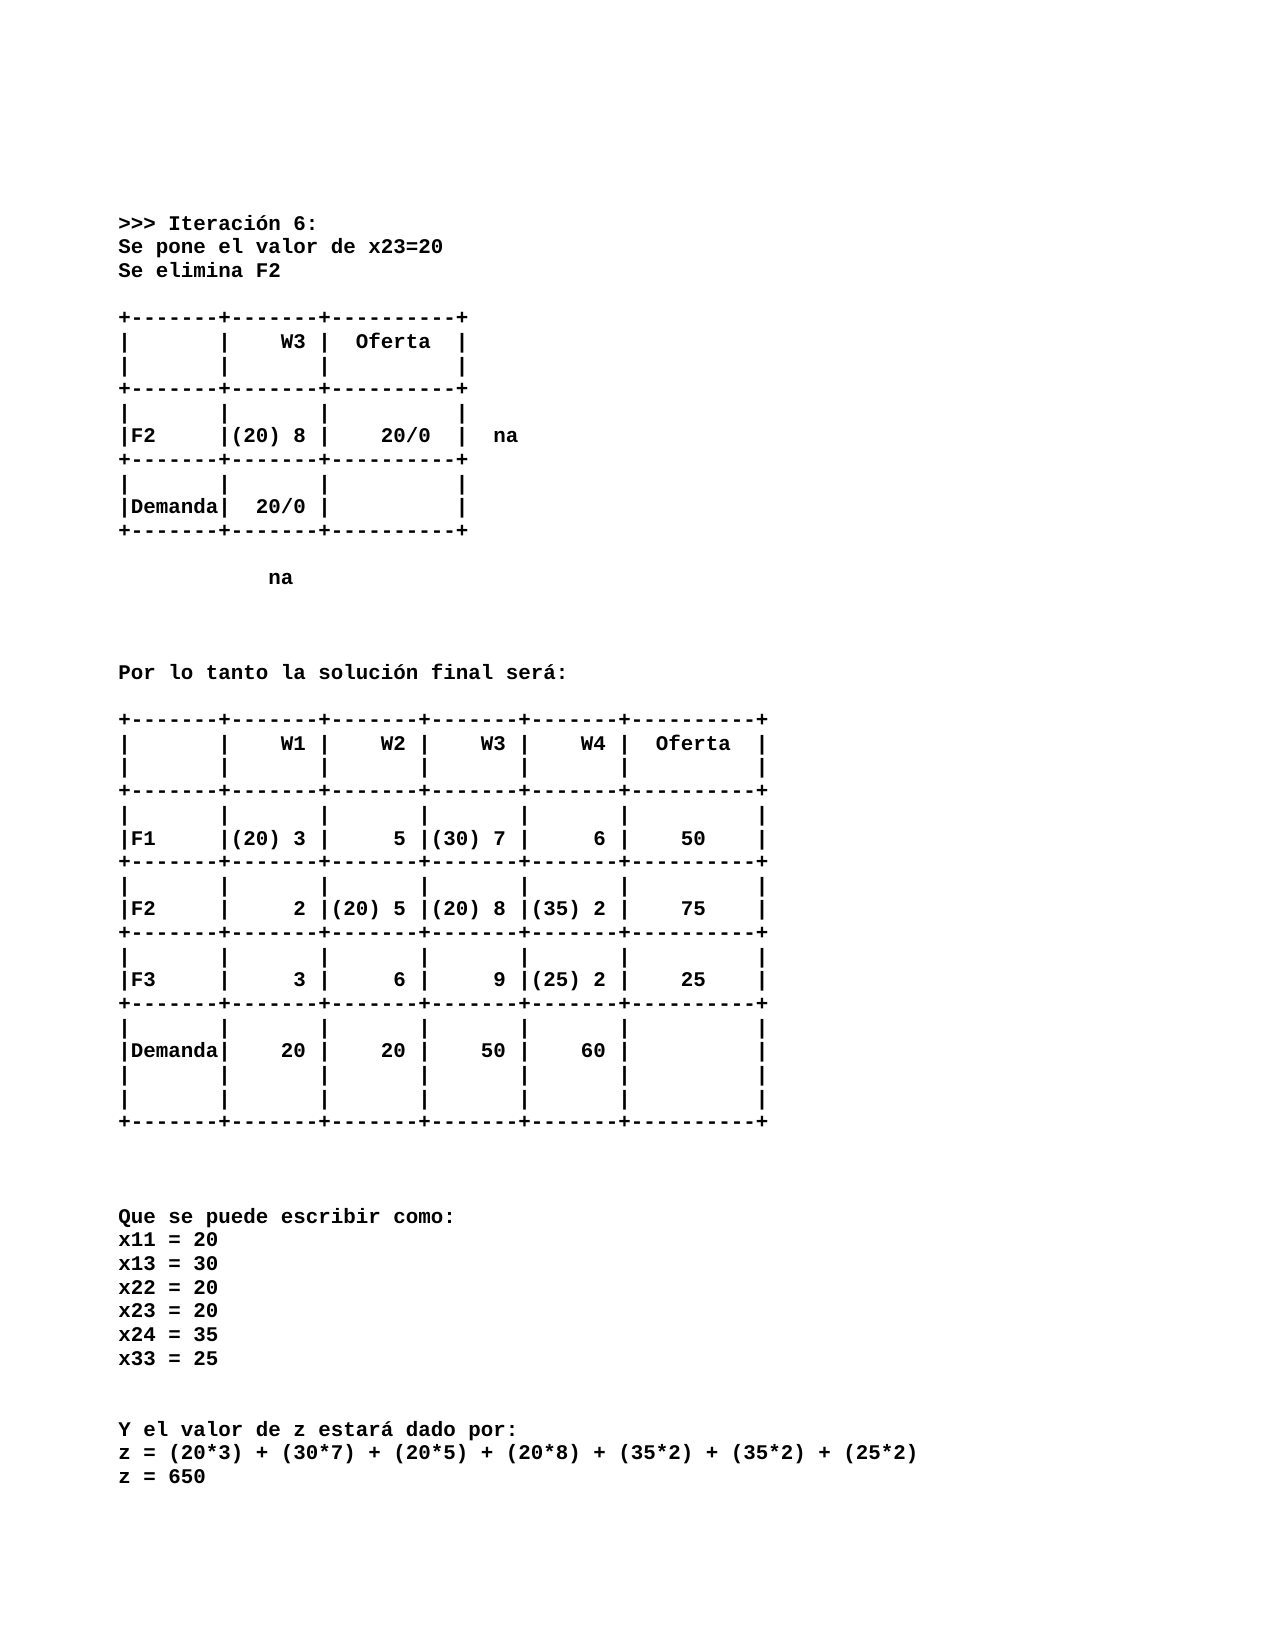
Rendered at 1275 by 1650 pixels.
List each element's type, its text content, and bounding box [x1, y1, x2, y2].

text x22 = 20 [118, 1277, 1157, 1300]
text +-------+-------+-------+-------+-------+----------+ [118, 993, 1157, 1017]
text | | | | | | | [118, 757, 1157, 780]
text |F2 |(20) 8 | 20/0 | na [118, 426, 1157, 449]
text | | | | [118, 473, 1157, 496]
text | | | | | | | [118, 1064, 1157, 1088]
text | | | | [118, 402, 1157, 426]
text Por lo tanto la solución final será: [118, 662, 1157, 686]
text | | | | | | | [118, 1017, 1157, 1040]
text | | | | | | | [118, 1088, 1157, 1111]
text | | W1 | W2 | W3 | W4 | Oferta | [118, 733, 1157, 757]
text +-------+-------+-------+-------+-------+----------+ [118, 851, 1157, 875]
text |Demanda| 20/0 | | [118, 496, 1157, 520]
text |F3 | 3 | 6 | 9 |(25) 2 | 25 | [118, 969, 1157, 993]
text +-------+-------+-------+-------+-------+----------+ [118, 709, 1157, 733]
text +-------+-------+----------+ [118, 449, 1157, 473]
text x33 = 25 [118, 1348, 1157, 1371]
text z = (20*3) + (30*7) + (20*5) + (20*8) + (35*2) + (35*2) + (25*2) [118, 1442, 1157, 1466]
text x24 = 35 [118, 1324, 1157, 1348]
text +-------+-------+----------+ [118, 520, 1157, 544]
text >>> Iteración 6: [118, 213, 1157, 236]
text | | W3 | Oferta | [118, 331, 1157, 354]
text z = 650 [118, 1466, 1157, 1489]
text Se pone el valor de x23=20 [118, 236, 1157, 260]
text | | | | [118, 354, 1157, 378]
text |F2 | 2 |(20) 5 |(20) 8 |(35) 2 | 75 | [118, 898, 1157, 922]
text Se elimina F2 [118, 260, 1157, 284]
text |Demanda| 20 | 20 | 50 | 60 | | [118, 1040, 1157, 1064]
text x23 = 20 [118, 1300, 1157, 1324]
text | | | | | | | [118, 875, 1157, 898]
text | | | | | | | [118, 804, 1157, 827]
text +-------+-------+----------+ [118, 378, 1157, 402]
text Y el valor de z estará dado por: [118, 1419, 1157, 1442]
text +-------+-------+-------+-------+-------+----------+ [118, 922, 1157, 946]
text x13 = 30 [118, 1253, 1157, 1277]
text +-------+-------+-------+-------+-------+----------+ [118, 1111, 1157, 1135]
text | | | | | | | [118, 946, 1157, 969]
text |F1 |(20) 3 | 5 |(30) 7 | 6 | 50 | [118, 827, 1157, 851]
text +-------+-------+----------+ [118, 307, 1157, 331]
text x11 = 20 [118, 1229, 1157, 1253]
text Que se puede escribir como: [118, 1206, 1157, 1229]
text +-------+-------+-------+-------+-------+----------+ [118, 780, 1157, 804]
text na [118, 567, 1157, 591]
